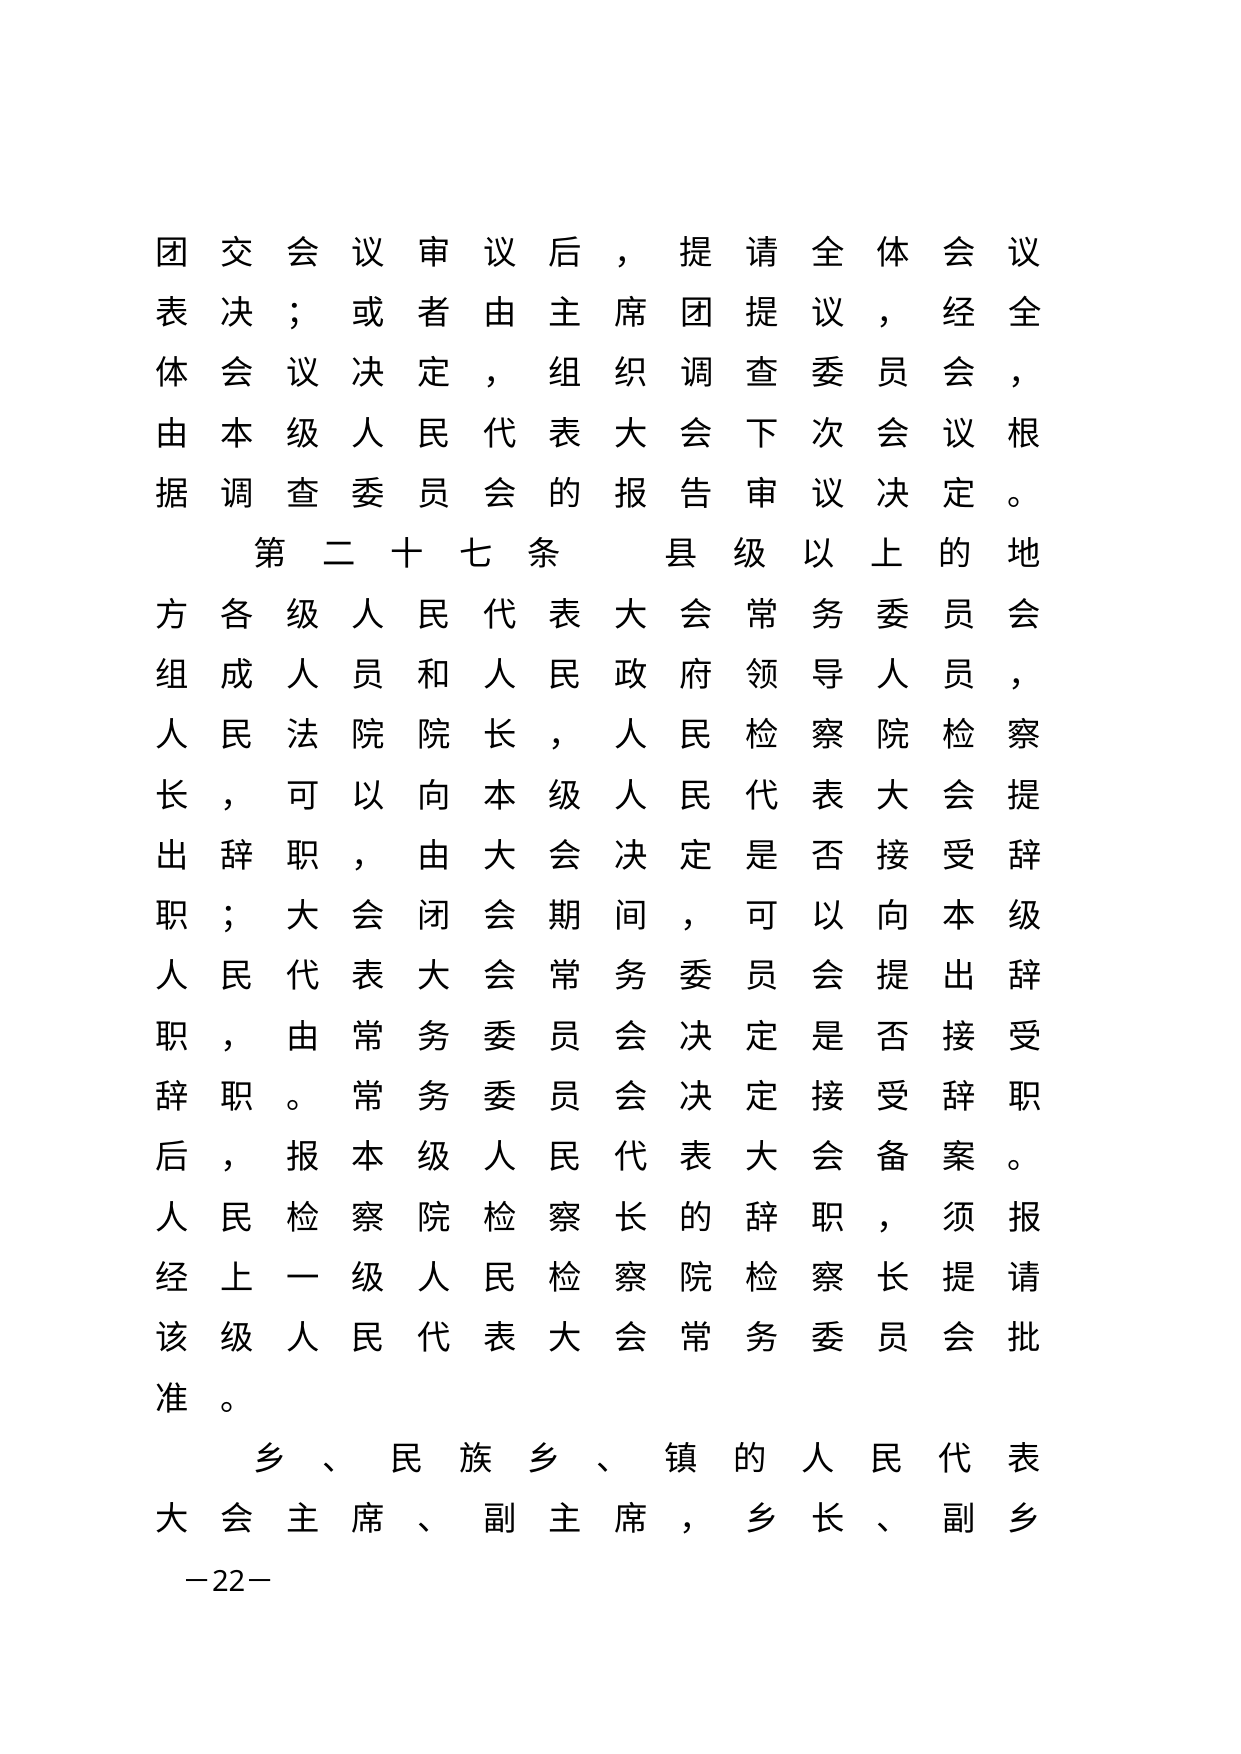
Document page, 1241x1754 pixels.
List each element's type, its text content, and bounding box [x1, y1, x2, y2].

text 第二十七条 县级以上的地方各级人民代表大会常务委员会组成人员和人民政府领导人员，人民法院院长，人民检察院检察长，可以向本级人民代表大会提出辞职，由大会决定是否接受辞职；大会闭会期间，可以向本级人民代表大会常务委员会提出辞职，由常务委员会决定是否接受辞职。常务委员会决定接受辞职后，报本级人民代表大会备案。人民检察院检察长的辞职，须报经上一级人民检察院检察长提请该级人民代表大会常务委员会批准。 [155, 521, 1073, 1426]
text 向县级以上的地方各级人民代表大会提出的罢免案，由主席团交会议审议后，提请全体会议表决；或者由主席团提议，经全体会议决定，组织调查委员会，由本级人民代表大会下次会议根据调查委员会的报告审议决定。 [155, 219, 1073, 521]
text 乡、民族乡、镇的人民代表大会主席、副主席，乡长、副乡长，镇长、副镇长，可以向本级人民代表大会提出辞职，由大会决定是否接受辞职。 [155, 1426, 1073, 1546]
